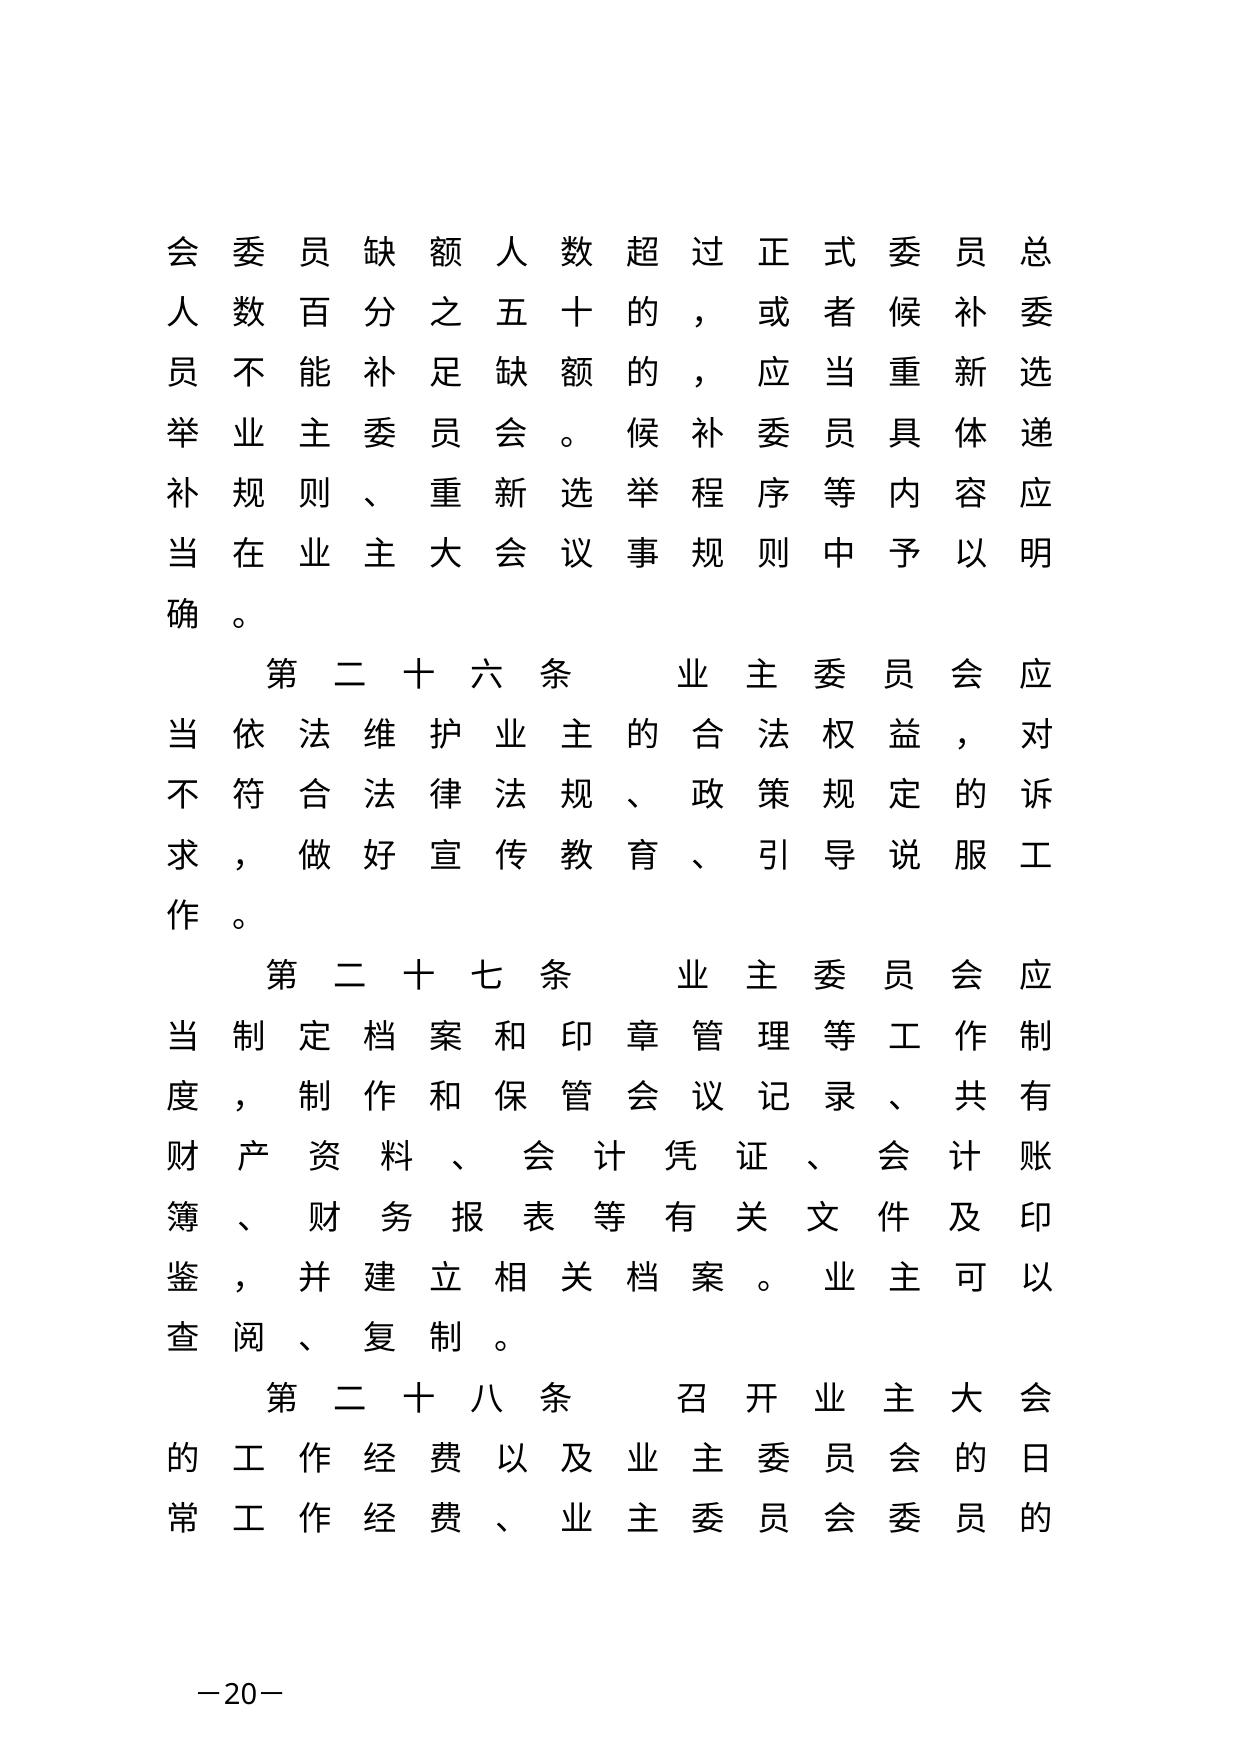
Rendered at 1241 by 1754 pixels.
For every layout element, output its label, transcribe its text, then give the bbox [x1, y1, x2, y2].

text 第二十七条 业主委员会应当制定档案和印章管理等工作制度，制作和保管会议记录、共有财产资料、会计凭证、会计账簿、财务报表等有关文件及印鉴，并建立相关档案。业主可以查阅、复制。 [167, 943, 1085, 1365]
text 第二十六条 业主委员会应当依法维护业主的合法权益，对不符合法律法规、政策规定的诉求，做好宣传教育、引导说服工作。 [167, 642, 1085, 943]
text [167, 1365, 1085, 1546]
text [167, 219, 1085, 642]
